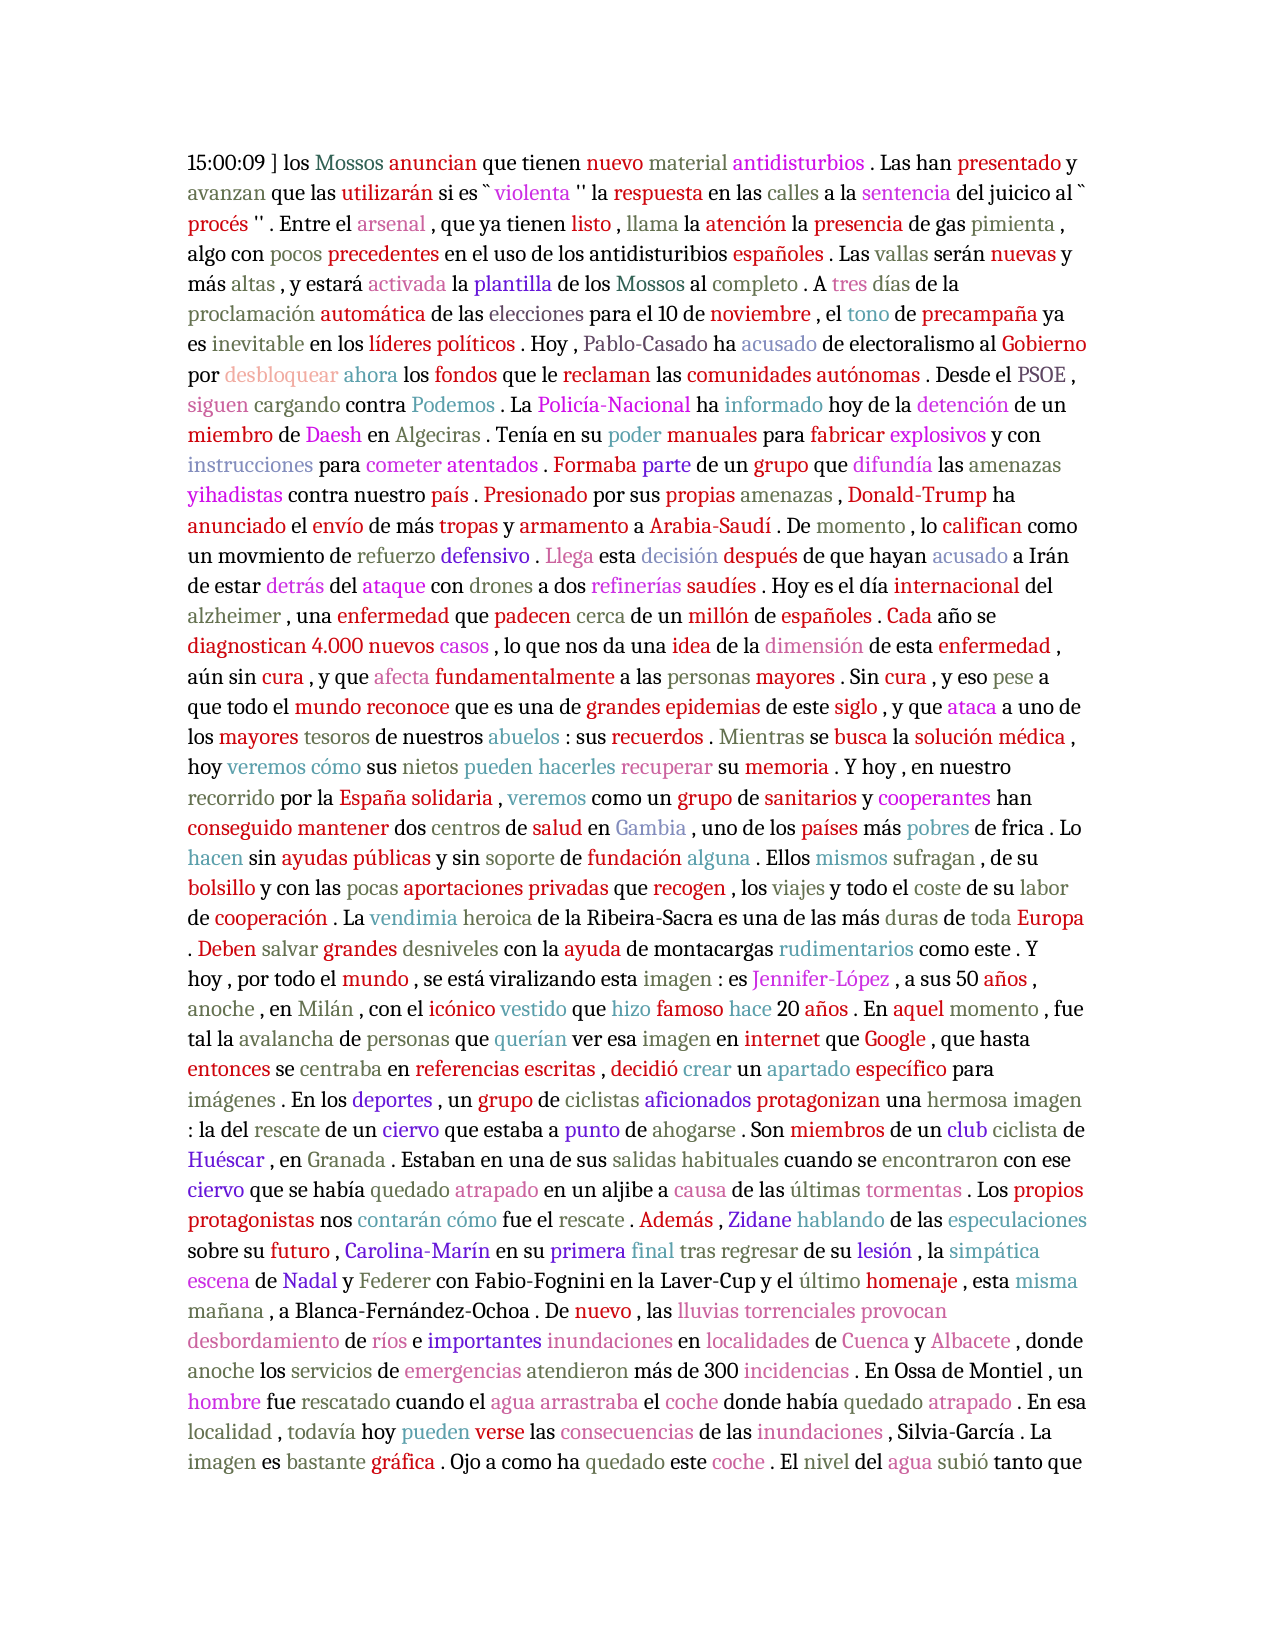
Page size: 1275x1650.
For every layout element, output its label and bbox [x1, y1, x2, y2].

text [187, 150, 1087, 1475]
